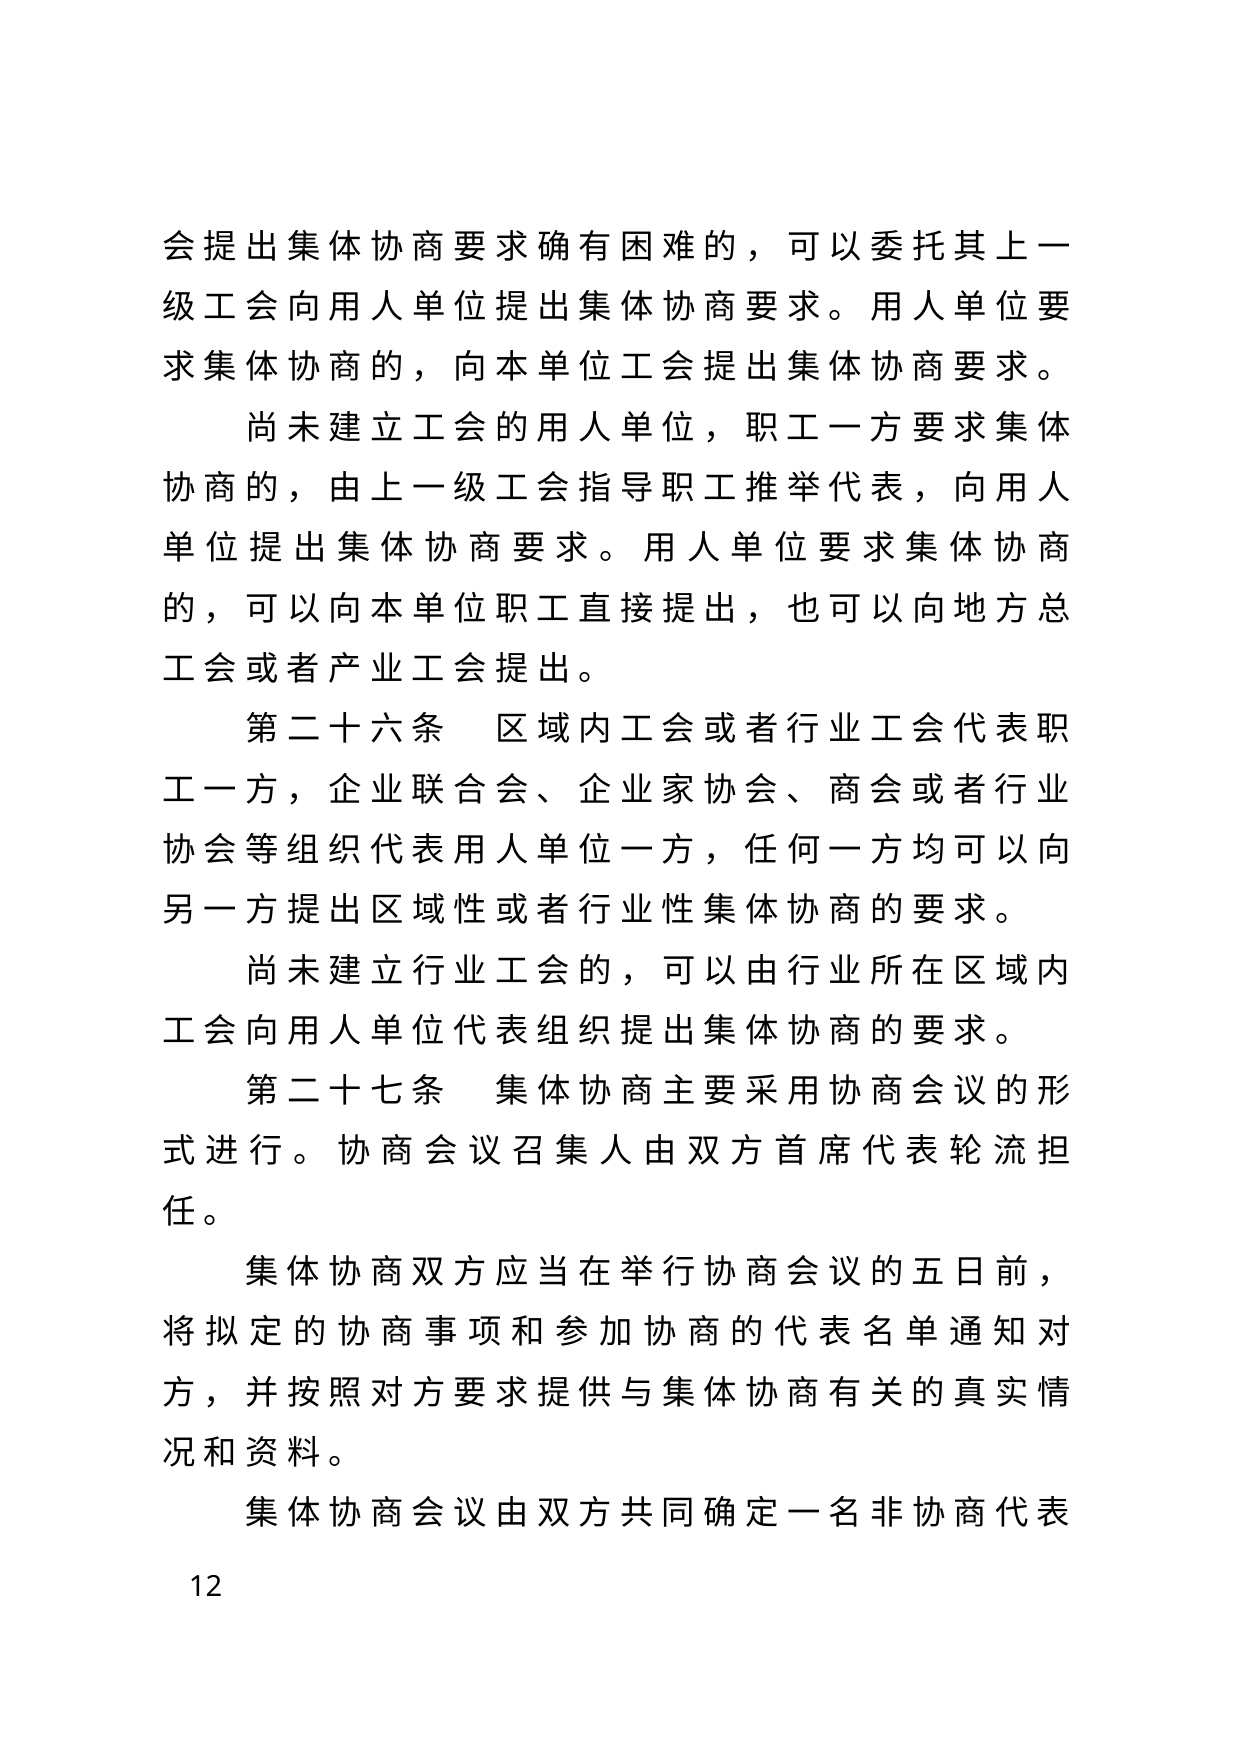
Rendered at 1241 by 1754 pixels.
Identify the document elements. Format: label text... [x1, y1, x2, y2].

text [162, 213, 1078, 394]
text 第二十七条 集体协商主要采用协商会议的形式进行。协商会议召集人由双方首席代表轮流担任。 [162, 1058, 1078, 1239]
text 尚未建立工会的用人单位，职工一方要求集体协商的，由上一级工会指导职工推举代表，向用人单位提出集体协商要求。用人单位要求集体协商的，可以向本单位职工直接提出，也可以向地方总工会或者产业工会提出。 [162, 394, 1078, 696]
text 第二十六条 区域内工会或者行业工会代表职工一方，企业联合会、企业家协会、商会或者行业协会等组织代表用人单位一方，任何一方均可以向另一方提出区域性或者行业性集体协商的要求。 [162, 696, 1078, 937]
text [162, 1480, 1078, 1540]
text 尚未建立行业工会的，可以由行业所在区域内工会向用人单位代表组织提出集体协商的要求。 [162, 937, 1078, 1058]
text 集体协商双方应当在举行协商会议的五日前，将拟定的协商事项和参加协商的代表名单通知对方，并按照对方要求提供与集体协商有关的真实情况和资料。 [162, 1239, 1078, 1480]
